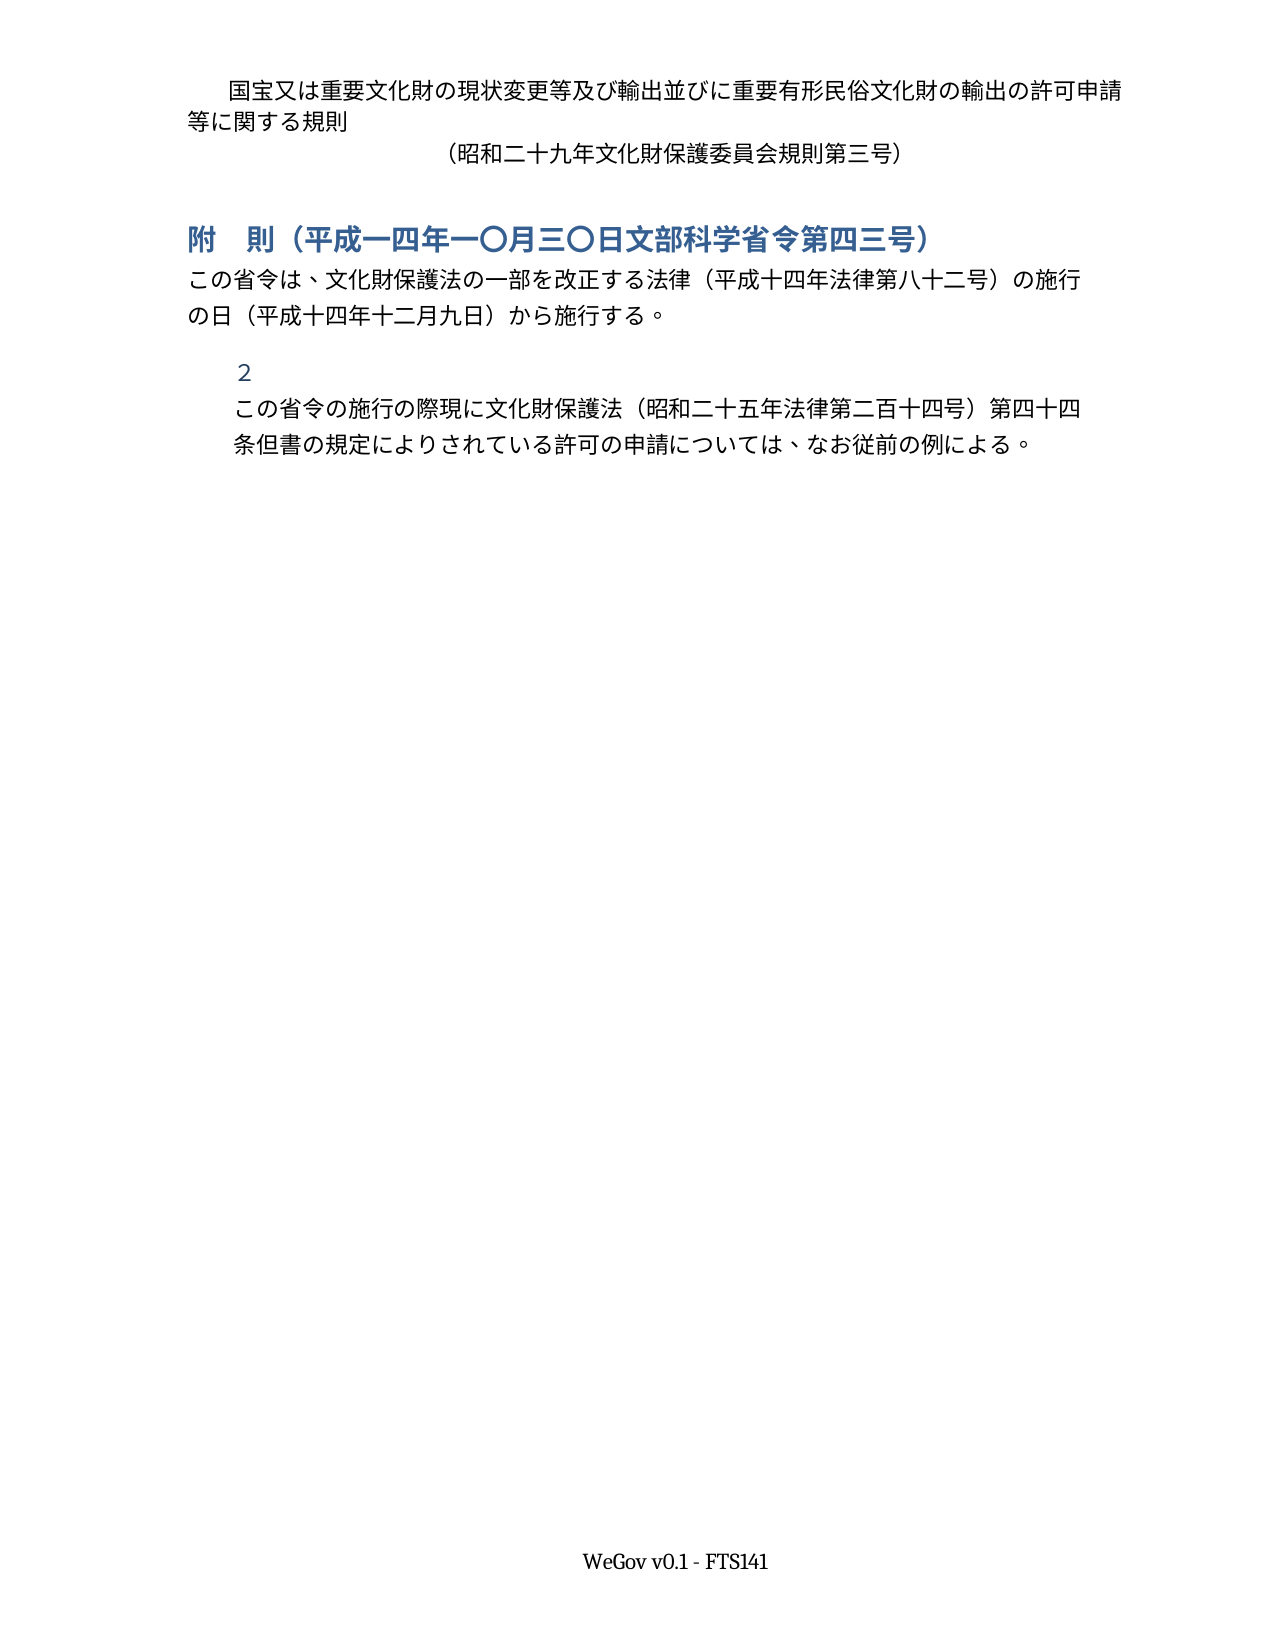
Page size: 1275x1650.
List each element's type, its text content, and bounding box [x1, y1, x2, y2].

text この省令の施行の際現に文化財保護法（昭和二十五年法律第二百十四号）第四十四条但書の規定によりされている許可の申請については、なお従前の例による。 [233, 393, 1087, 460]
subtitle 附 則（平成一四年一〇月三〇日文部科学省令第四三号） [187, 219, 1087, 258]
text この省令は、文化財保護法の一部を改正する法律（平成十四年法律第八十二号）の施行の日（平成十四年十二月九日）から施行する。 [187, 264, 1087, 332]
subtitle ２ [233, 357, 1087, 388]
